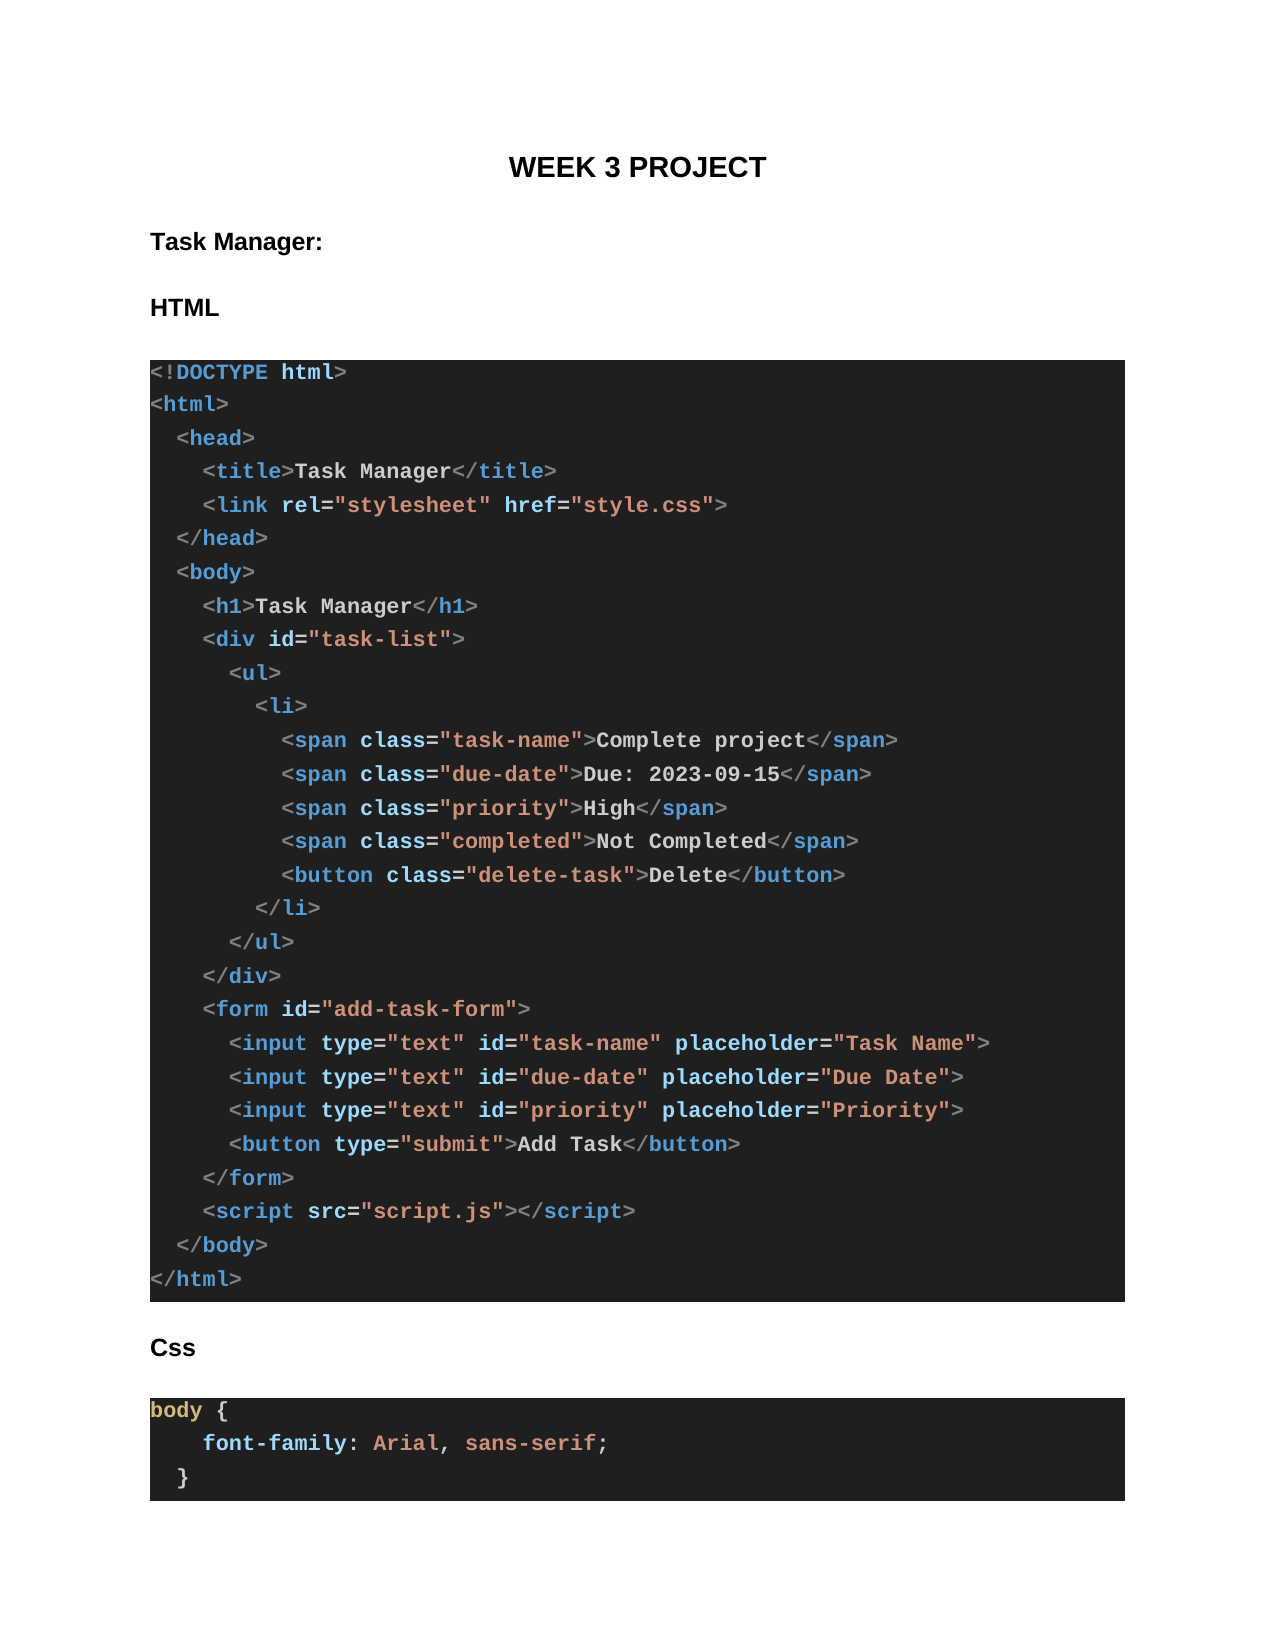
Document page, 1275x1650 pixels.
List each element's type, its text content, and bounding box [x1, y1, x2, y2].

subtitle Css [150, 1332, 1135, 1361]
subtitle Task Manager: [150, 227, 323, 256]
text HTML [150, 293, 323, 322]
title WEEK 3 PROJECT [507, 150, 768, 183]
